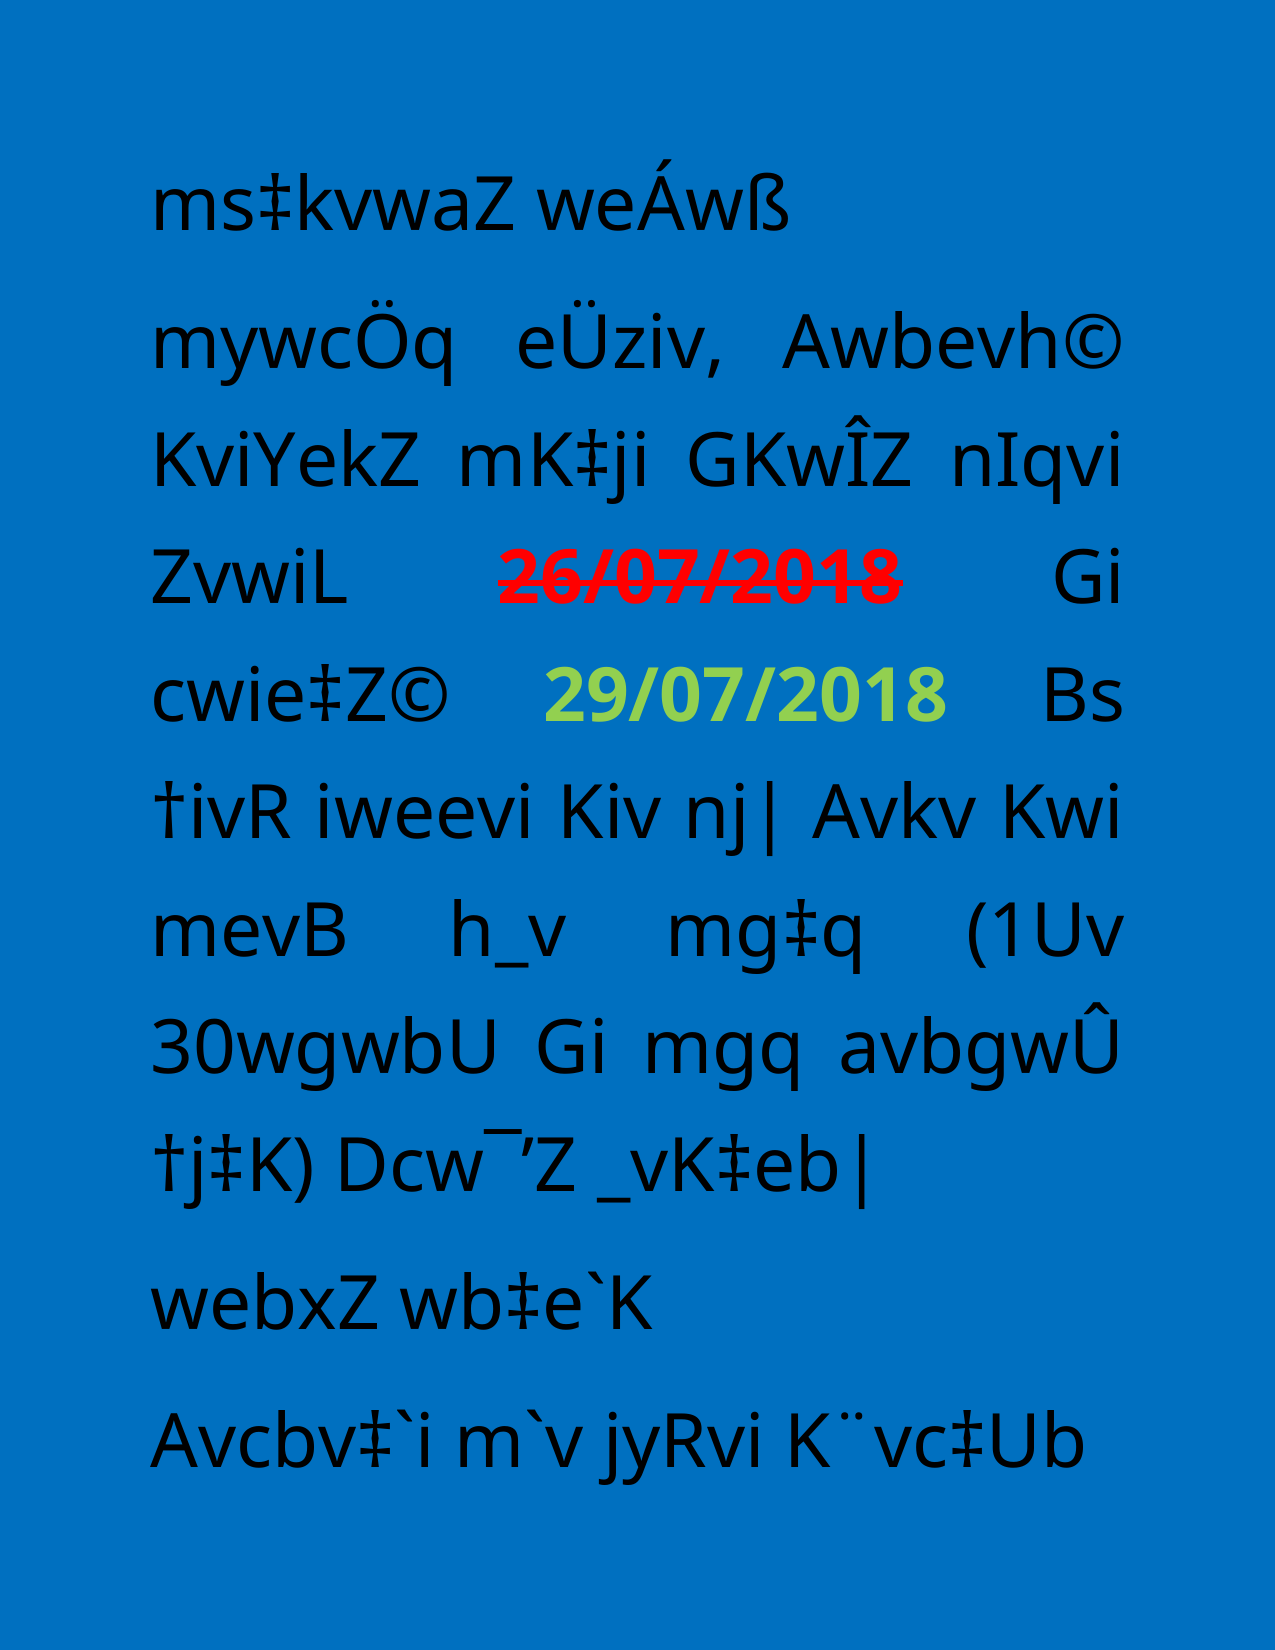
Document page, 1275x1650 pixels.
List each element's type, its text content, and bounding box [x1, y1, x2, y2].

text mywcÖq eÜziv, Awbevh© KviYekZ mK‡ji GKwÎZ nIqvi ZvwiL 26/07/2018 Gi cwie‡Z© 29/07/2018 Bs †ivR iweevi Kiv nj| Avkv Kwi mevB h_v mg‡q (1Uv 30wgwbU Gi mgq avbgwÛ †j‡K) Dcw¯’Z _vK‡eb| [150, 288, 1125, 1213]
text Avcbv‡`i m`v jyRvi K¨vc‡Ub [150, 1387, 1125, 1490]
text ms‡kvwaZ weÁwß [150, 150, 1125, 252]
text webxZ wb‡e`K [150, 1249, 1125, 1351]
